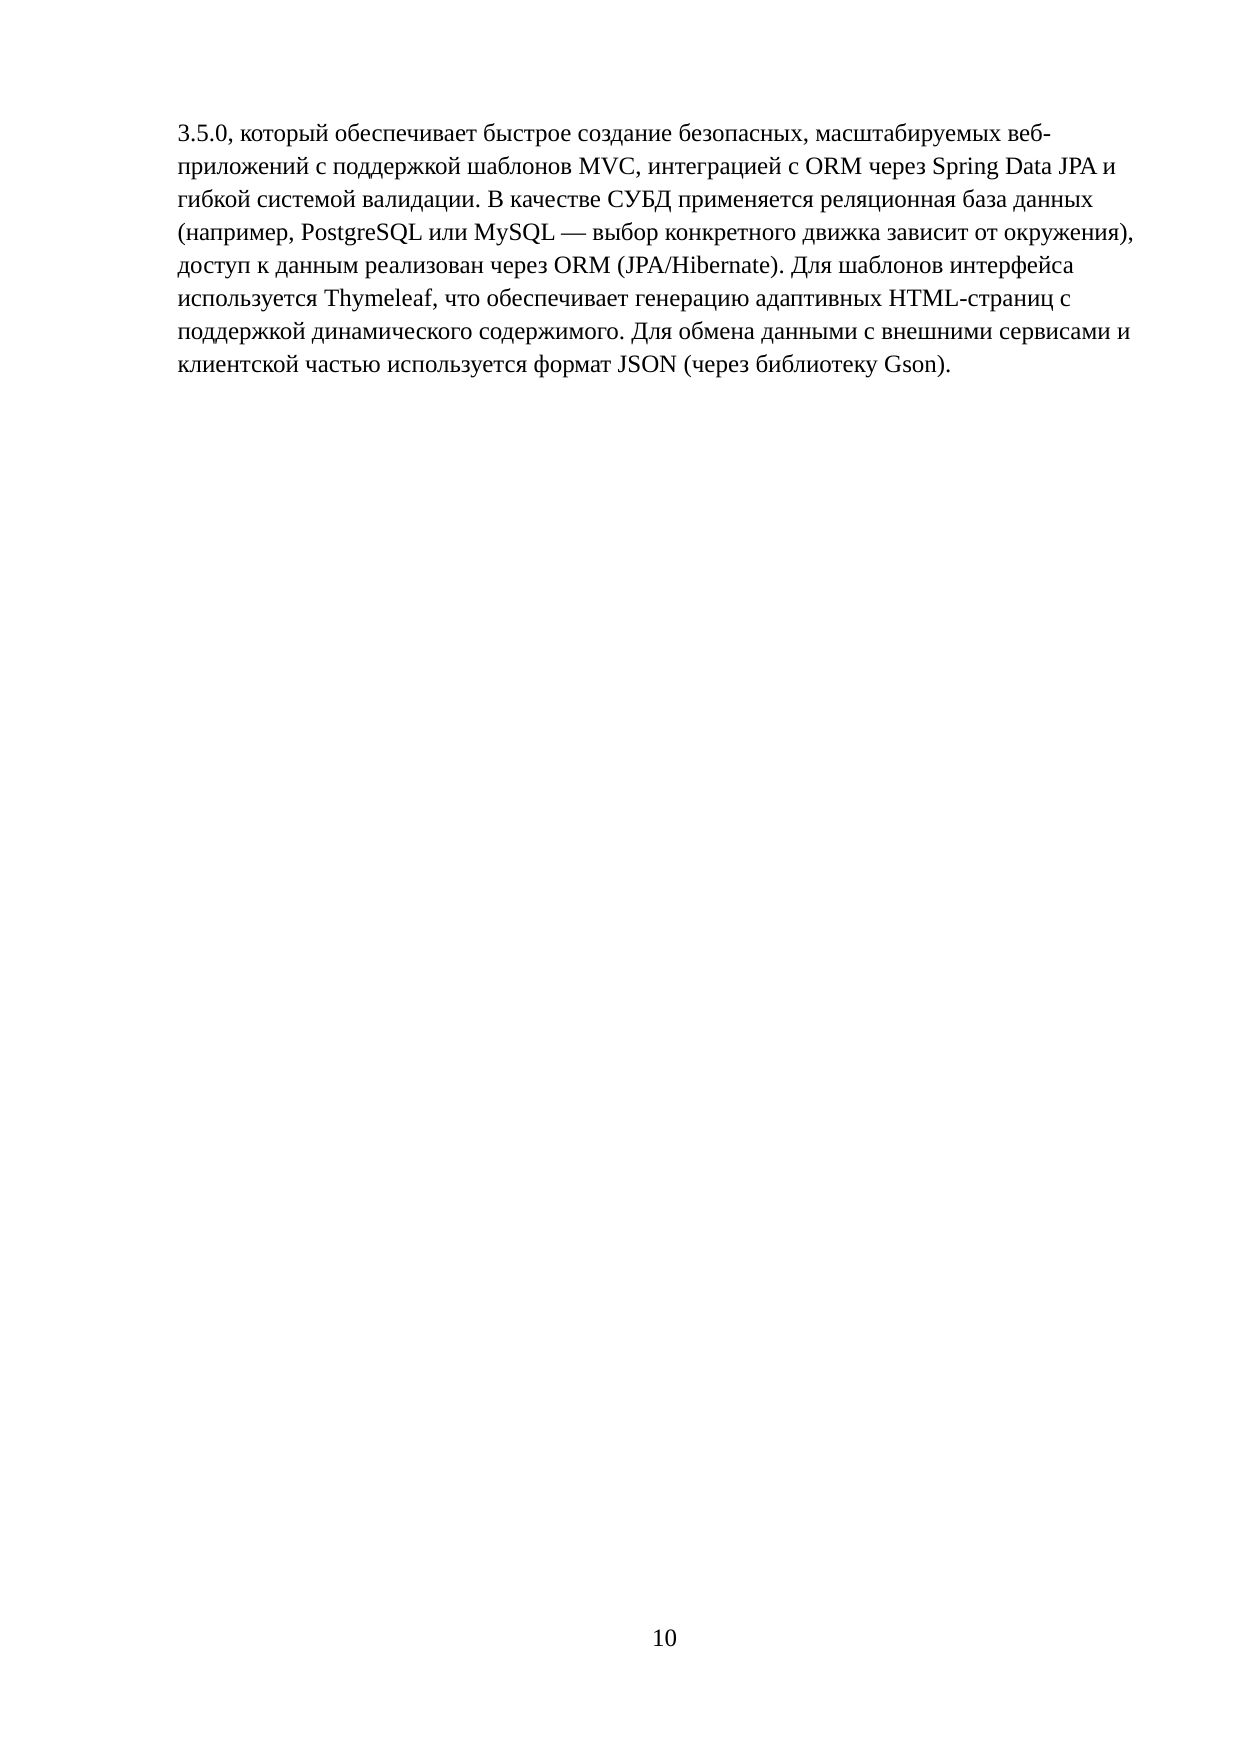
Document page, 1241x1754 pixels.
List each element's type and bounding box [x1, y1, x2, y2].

text [177, 118, 1152, 378]
